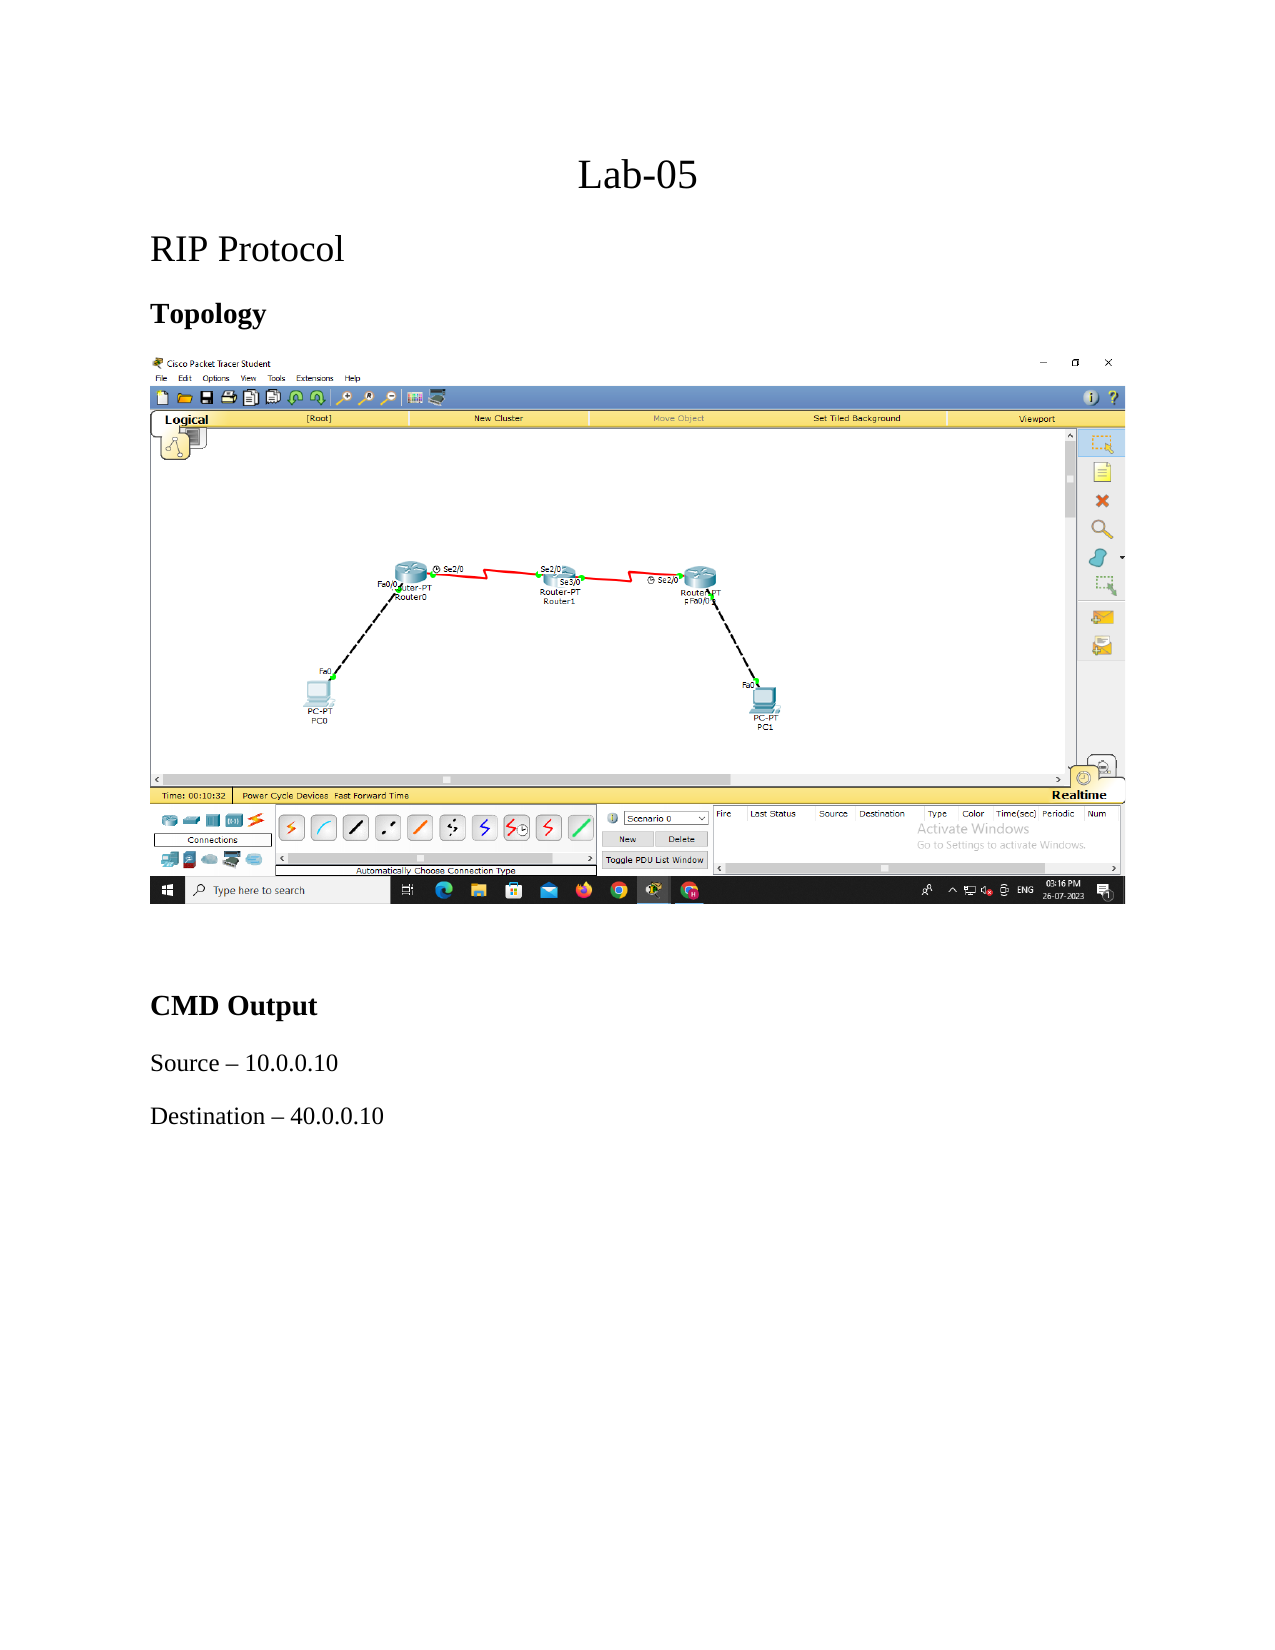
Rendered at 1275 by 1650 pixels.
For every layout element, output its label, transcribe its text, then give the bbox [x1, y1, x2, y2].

text Topology [150, 296, 1125, 330]
text Lab-05 [150, 150, 1125, 198]
text Destination – 40.0.0.10 [150, 1101, 1125, 1130]
text RIP Protocol [150, 226, 1125, 269]
text CMD Output [150, 988, 1125, 1022]
text Source – 10.0.0.10 [150, 1048, 1125, 1076]
picture [150, 355, 1125, 904]
